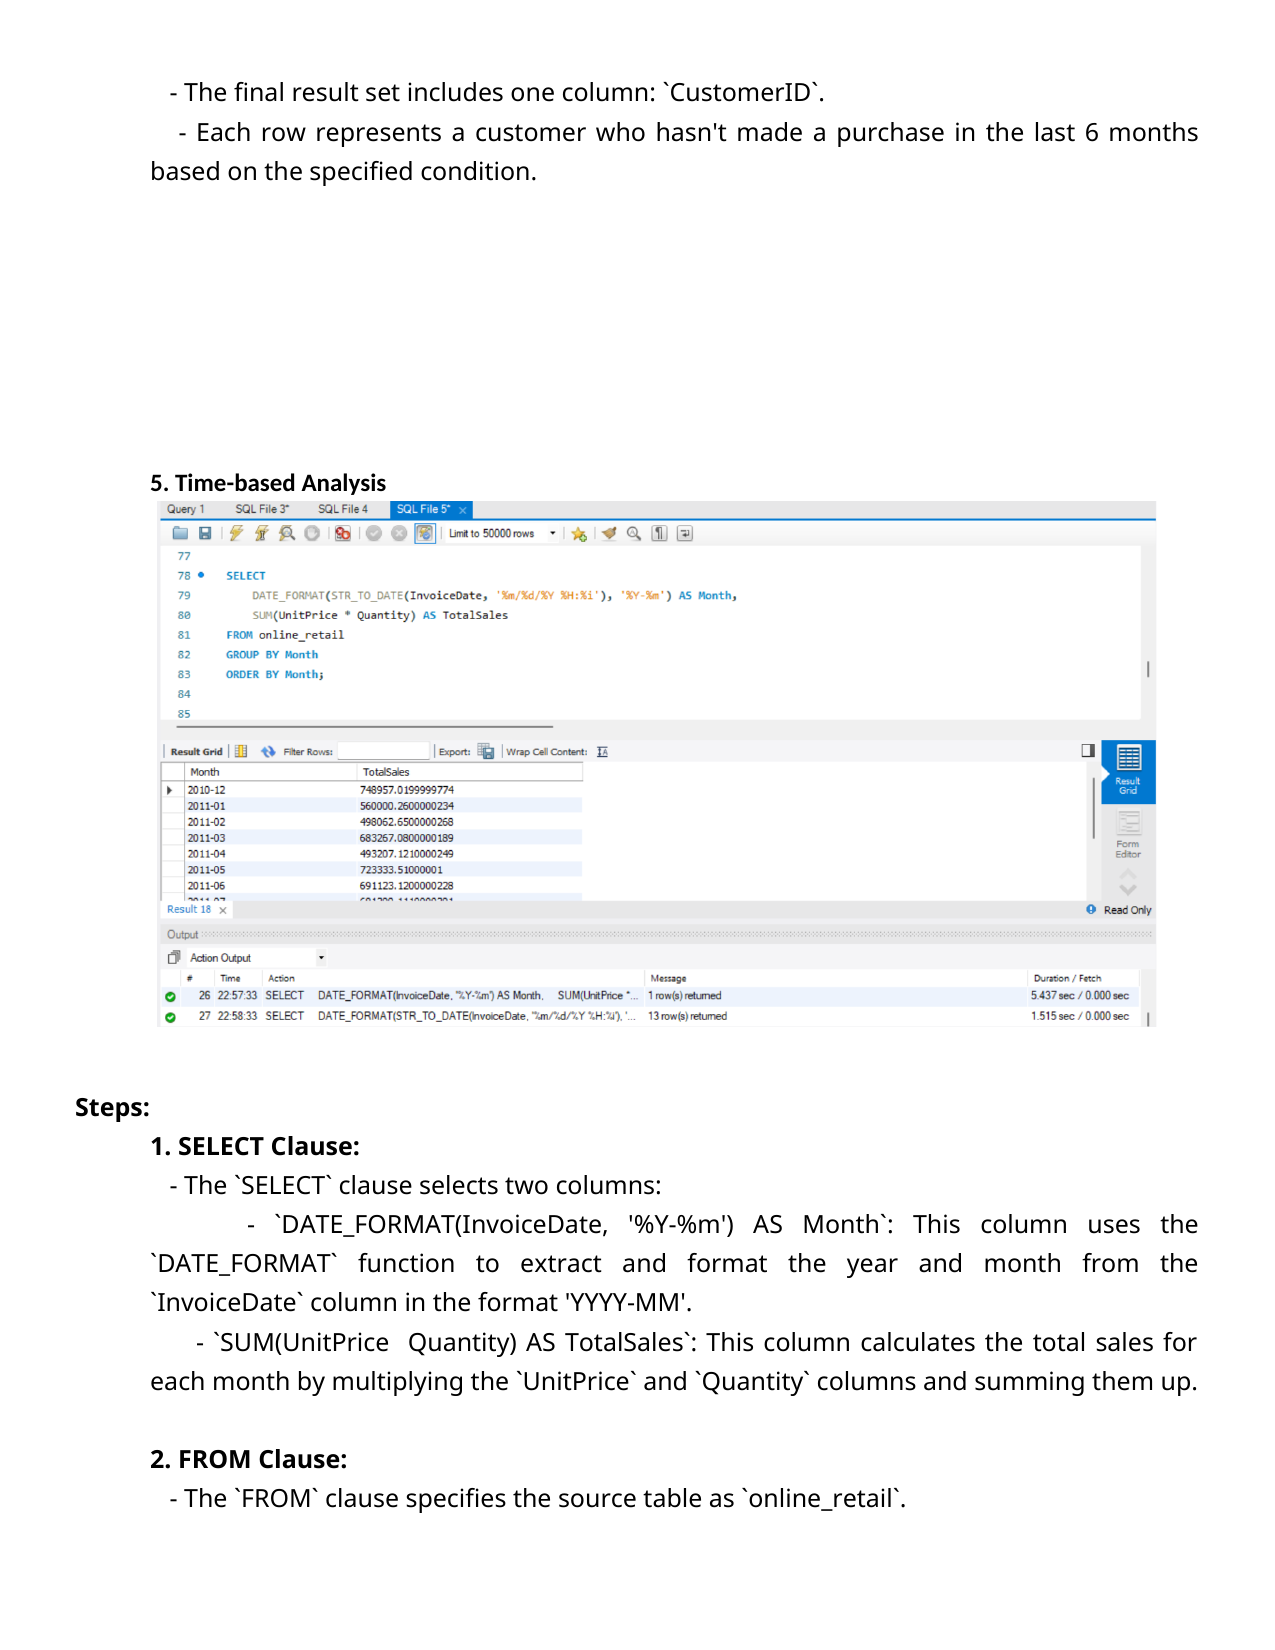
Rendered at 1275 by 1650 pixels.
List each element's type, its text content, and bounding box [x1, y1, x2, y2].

list 2. FROM Clause: [150, 1442, 1200, 1476]
list - The final result set includes one column: `CustomerID`. [150, 75, 1200, 109]
list Steps: [75, 1089, 1200, 1123]
list 5. Time-based Analysis [150, 467, 1200, 497]
list - `DATE_FORMAT(InvoiceDate, '%Y-%m') AS Month`: This column uses the `DATE_FORMAT` function to extract and format the year and month from the `InvoiceDate` column in the format 'YYYY-MM'. [150, 1207, 1200, 1319]
list 1. SELECT Clause: [150, 1128, 1200, 1162]
list - `SUM(UnitPrice Quantity) AS TotalSales`: This column calculates the total sales for each month by multiplying the `UnitPrice` and `Quantity` columns and summing them up. [150, 1324, 1200, 1397]
list - Each row represents a customer who hasn't made a purchase in the last 6 months based on the specified condition. [150, 114, 1200, 187]
list - The `FROM` clause specifies the source table as `online_retail`. [150, 1481, 1200, 1515]
picture [156, 501, 1155, 1026]
list - The `SELECT` clause selects two columns: [150, 1167, 1200, 1202]
